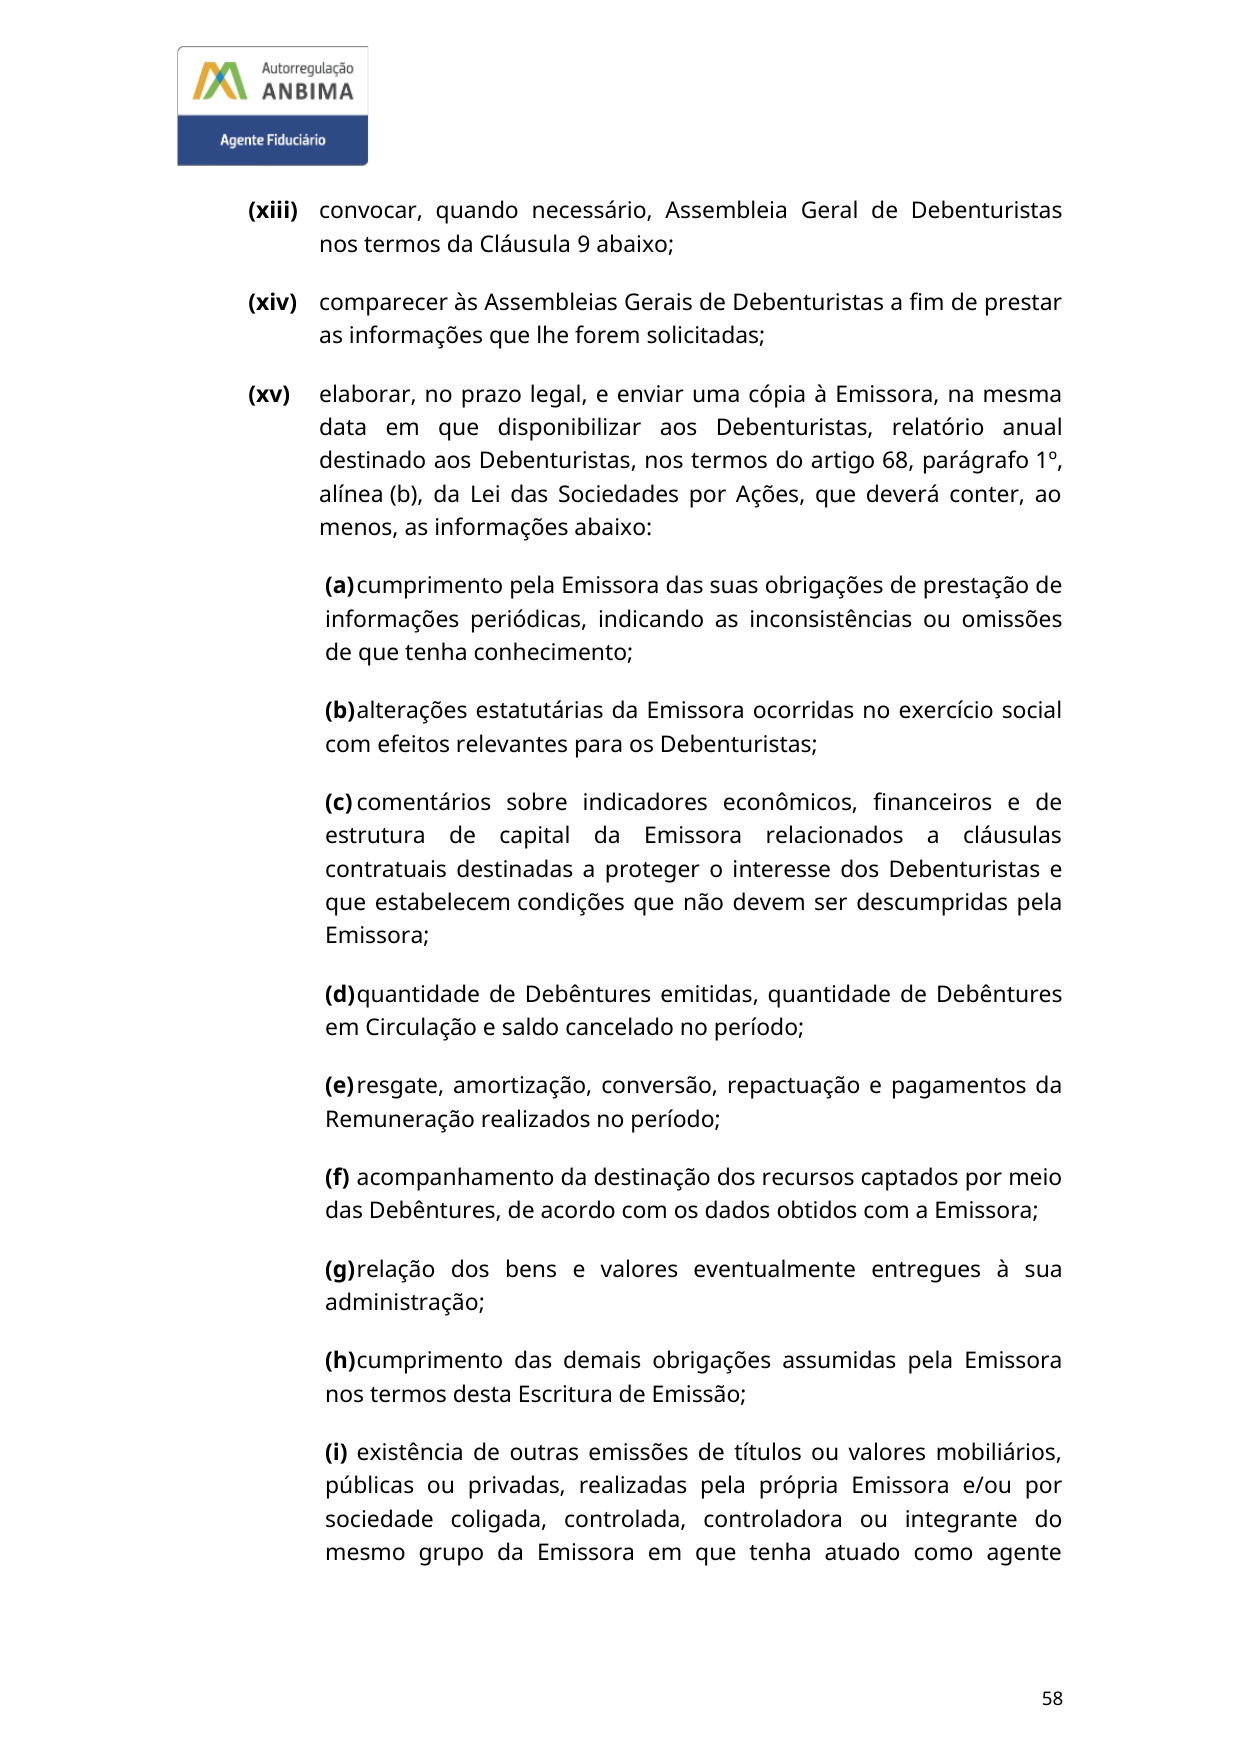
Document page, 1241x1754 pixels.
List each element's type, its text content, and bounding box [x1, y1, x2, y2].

list convocar, quando necessário, Assembleia Geral de Debenturistas nos termos da Cláusula 9 abaixo; [248, 192, 1063, 259]
list comparecer às Assembleias Gerais de Debenturistas a fim de prestar as informações que lhe forem solicitadas; [248, 284, 1063, 350]
list acompanhamento da destinação dos recursos captados por meio das Debêntures, de acordo com os dados obtidos com a Emissora; [325, 1159, 1063, 1225]
list cumprimento das demais obrigações assumidas pela Emissora nos termos desta Escritura de Emissão; [325, 1342, 1063, 1409]
list comentários sobre indicadores econômicos, financeiros e de estrutura de capital da Emissora relacionados a cláusulas contratuais destinadas a proteger o interesse dos Debenturistas e que estabelecem condições que não devem ser descumpridas pela Emissora; [325, 784, 1063, 950]
list elaborar, no prazo legal, e enviar uma cópia à Emissora, na mesma data em que disponibilizar aos Debenturistas, relatório anual destinado aos Debenturistas, nos termos do artigo 68, parágrafo 1º, alínea (b), da Lei das Sociedades por Ações, que deverá conter, ao menos, as informações abaixo: [248, 375, 1063, 542]
list resgate, amortização, conversão, repactuação e pagamentos da Remuneração realizados no período; [325, 1067, 1063, 1134]
picture [177, 46, 369, 166]
list alterações estatutárias da Emissora ocorridas no exercício social com efeitos relevantes para os Debenturistas; [325, 692, 1063, 759]
list cumprimento pela Emissora das suas obrigações de prestação de informações periódicas, indicando as inconsistências ou omissões de que tenha conhecimento; [325, 567, 1063, 667]
list relação dos bens e valores eventualmente entregues à sua administração; [325, 1250, 1063, 1317]
list quantidade de Debêntures emitidas, quantidade de Debêntures em Circulação e saldo cancelado no período; [325, 975, 1063, 1042]
